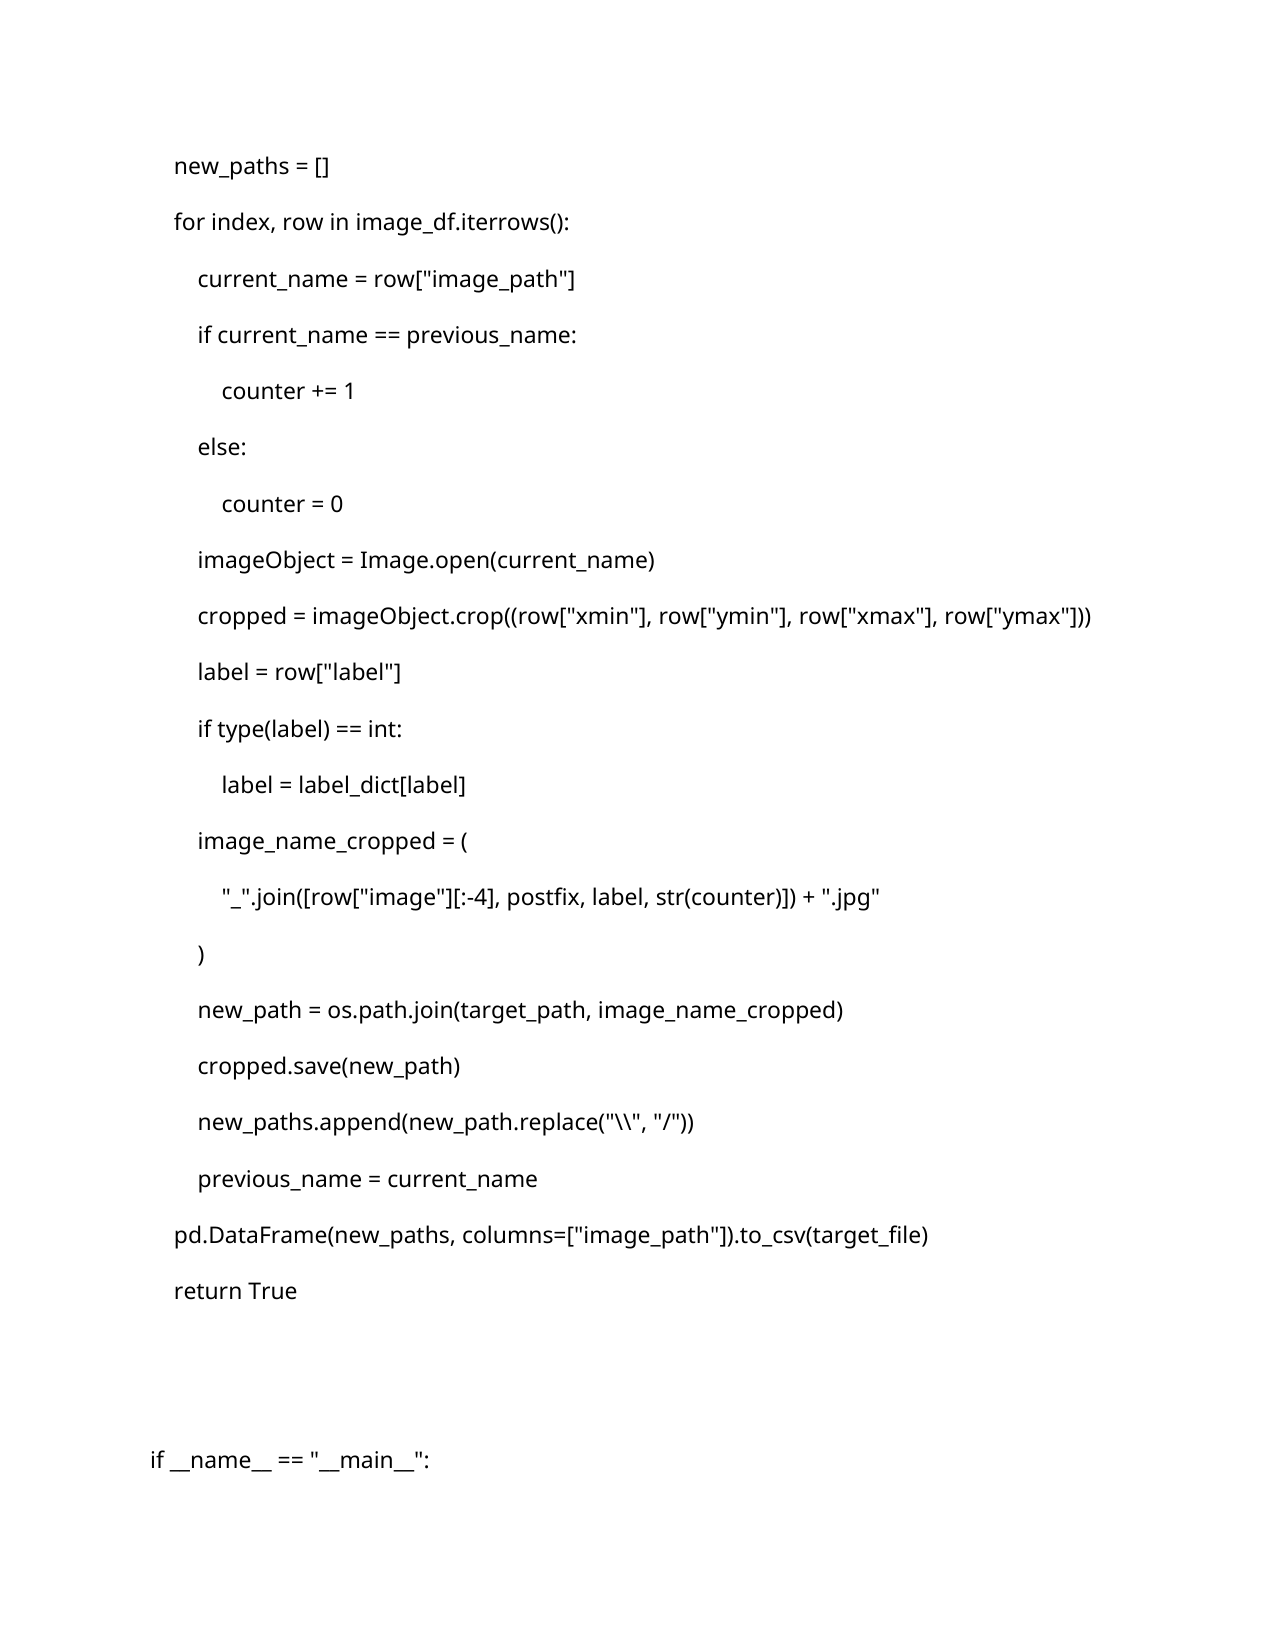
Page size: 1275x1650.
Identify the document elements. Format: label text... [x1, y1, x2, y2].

text if __name__ == "__main__": [150, 1444, 1125, 1475]
text for index, row in image_df.iterrows(): [150, 206, 1125, 237]
text cropped = imageObject.crop((row["xmin"], row["ymin"], row["xmax"], row["ymax"])) [150, 600, 1125, 631]
text new_paths = [] [150, 150, 1125, 181]
text new_paths.append(new_path.replace("\\", "/")) [150, 1106, 1125, 1137]
text counter += 1 [150, 375, 1125, 406]
text imageObject = Image.open(current_name) [150, 544, 1125, 575]
text new_path = os.path.join(target_path, image_name_cropped) [150, 994, 1125, 1025]
text return True [150, 1275, 1125, 1306]
text pd.DataFrame(new_paths, columns=["image_path"]).to_csv(target_file) [150, 1219, 1125, 1250]
text counter = 0 [150, 487, 1125, 519]
text image_name_cropped = ( [150, 825, 1125, 856]
text label = row["label"] [150, 656, 1125, 687]
text cropped.save(new_path) [150, 1050, 1125, 1081]
text if current_name == previous_name: [150, 319, 1125, 350]
text "_".join([row["image"][:-4], postfix, label, str(counter)]) + ".jpg" [150, 881, 1125, 912]
text previous_name = current_name [150, 1162, 1125, 1194]
text current_name = row["image_path"] [150, 262, 1125, 294]
text else: [150, 431, 1125, 462]
text ) [150, 937, 1125, 969]
text label = label_dict[label] [150, 769, 1125, 800]
text if type(label) == int: [150, 712, 1125, 744]
